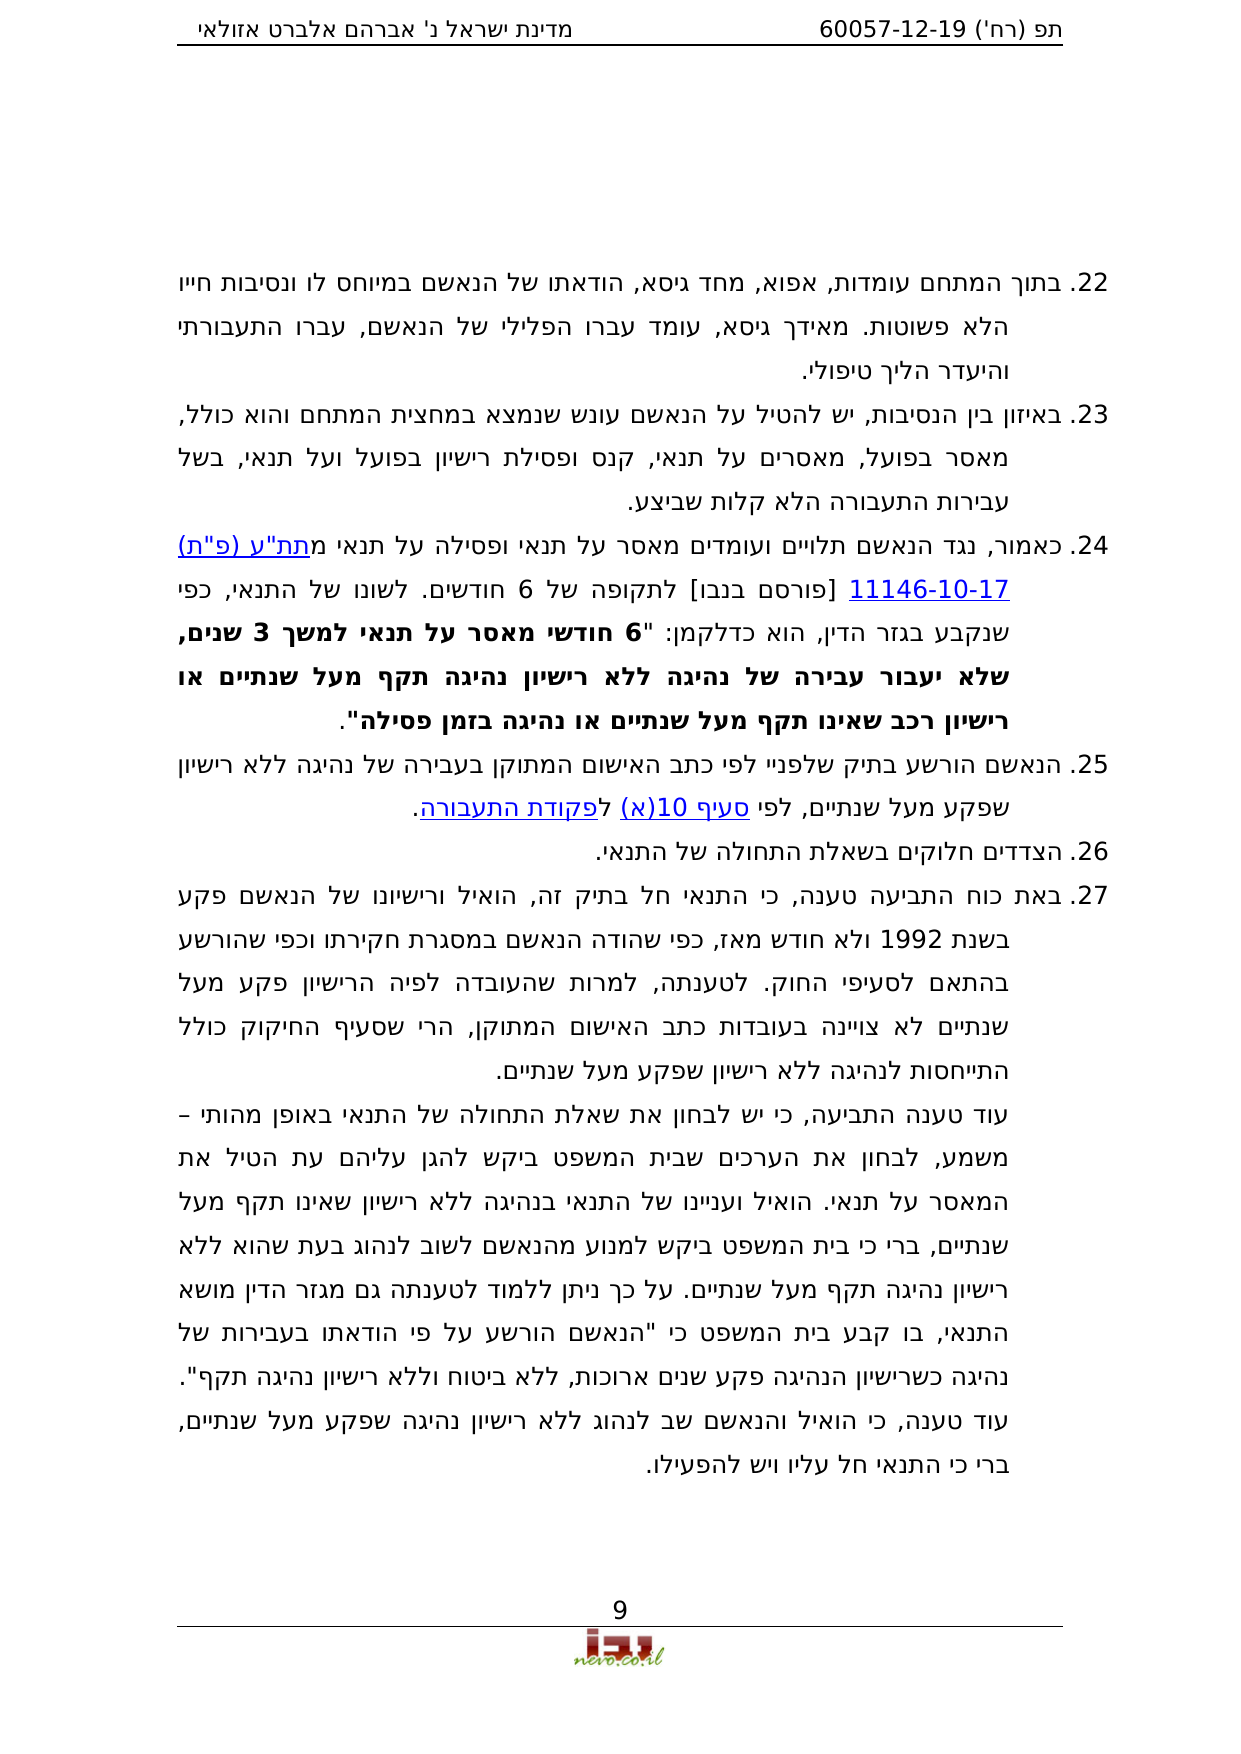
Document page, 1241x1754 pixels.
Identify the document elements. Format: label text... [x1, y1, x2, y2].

list באת כוח התביעה טענה, כי התנאי חל בתיק זה, הואיל ורישיונו של הנאשם פקע בשנת 1992 ולא חודש מאז, כפי שהודה הנאשם במסגרת חקירתו וכפי שהורשע בהתאם לסעיפי החוק. לטענתה, למרות שהעובדה לפיה הרישיון פקע מעל שנתיים לא צויינה בעובדות כתב האישום המתוקן, הרי שסעיף החיקוק כולל התייחסות לנהיגה ללא רישיון שפקע מעל שנתיים. [177, 881, 1069, 1085]
list הנאשם הורשע בתיק שלפניי לפי כתב האישום המתוקן בעבירה של נהיגה ללא רישיון שפקע מעל שנתיים, לפי סעיף 10(א) לפקודת התעבורה. [177, 750, 1069, 823]
list עוד טענה התביעה, כי יש לבחון את שאלת התחולה של התנאי באופן מהותי – משמע, לבחון את הערכים שבית המשפט ביקש להגן עליהם עת הטיל את המאסר על תנאי. הואיל ועניינו של התנאי בנהיגה ללא רישיון שאינו תקף מעל שנתיים, ברי כי בית המשפט ביקש למנוע מהנאשם לשוב לנהוג בעת שהוא ללא רישיון נהיגה תקף מעל שנתיים. על כך ניתן ללמוד לטענתה גם מגזר הדין מושא התנאי, בו קבע בית המשפט כי "הנאשם הורשע על פי הודאתו בעבירות של נהיגה כשרישיון הנהיגה פקע שנים ארוכות, ללא ביטוח וללא רישיון נהיגה תקף". עוד טענה, כי הואיל והנאשם שב לנהוג ללא רישיון נהיגה שפקע מעל שנתיים, ברי כי התנאי חל עליו ויש להפעילו. [177, 1100, 1010, 1479]
list באיזון בין הנסיבות, יש להטיל על הנאשם עונש שנמצא במחצית המתחם והוא כולל, מאסר בפועל, מאסרים על תנאי, קנס ופסילת רישיון בפועל ועל תנאי, בשל עבירות התעבורה הלא קלות שביצע. [177, 400, 1069, 517]
list הצדדים חלוקים בשאלת התחולה של התנאי. [177, 837, 1069, 867]
list כאמור, נגד הנאשם תלויים ועומדים מאסר על תנאי ופסילה על תנאי מתת"ע (פ"ת) 11146-10-17 [פורסם בנבו] לתקופה של 6 חודשים. לשונו של התנאי, כפי שנקבע בגזר הדין, הוא כדלקמן: "6 חודשי מאסר על תנאי למשך 3 שנים, שלא יעבור עבירה של נהיגה ללא רישיון נהיגה תקף מעל שנתיים או רישיון רכב שאינו תקף מעל שנתיים או נהיגה בזמן פסילה". [177, 531, 1069, 735]
picture [574, 1628, 666, 1667]
list בתוך המתחם עומדות, אפוא, מחד גיסא, הודאתו של הנאשם במיוחס לו ונסיבות חייו הלא פשוטות. מאידך גיסא, עומד עברו הפלילי של הנאשם, עברו התעבורתי והיעדר הליך טיפולי. [177, 269, 1069, 385]
